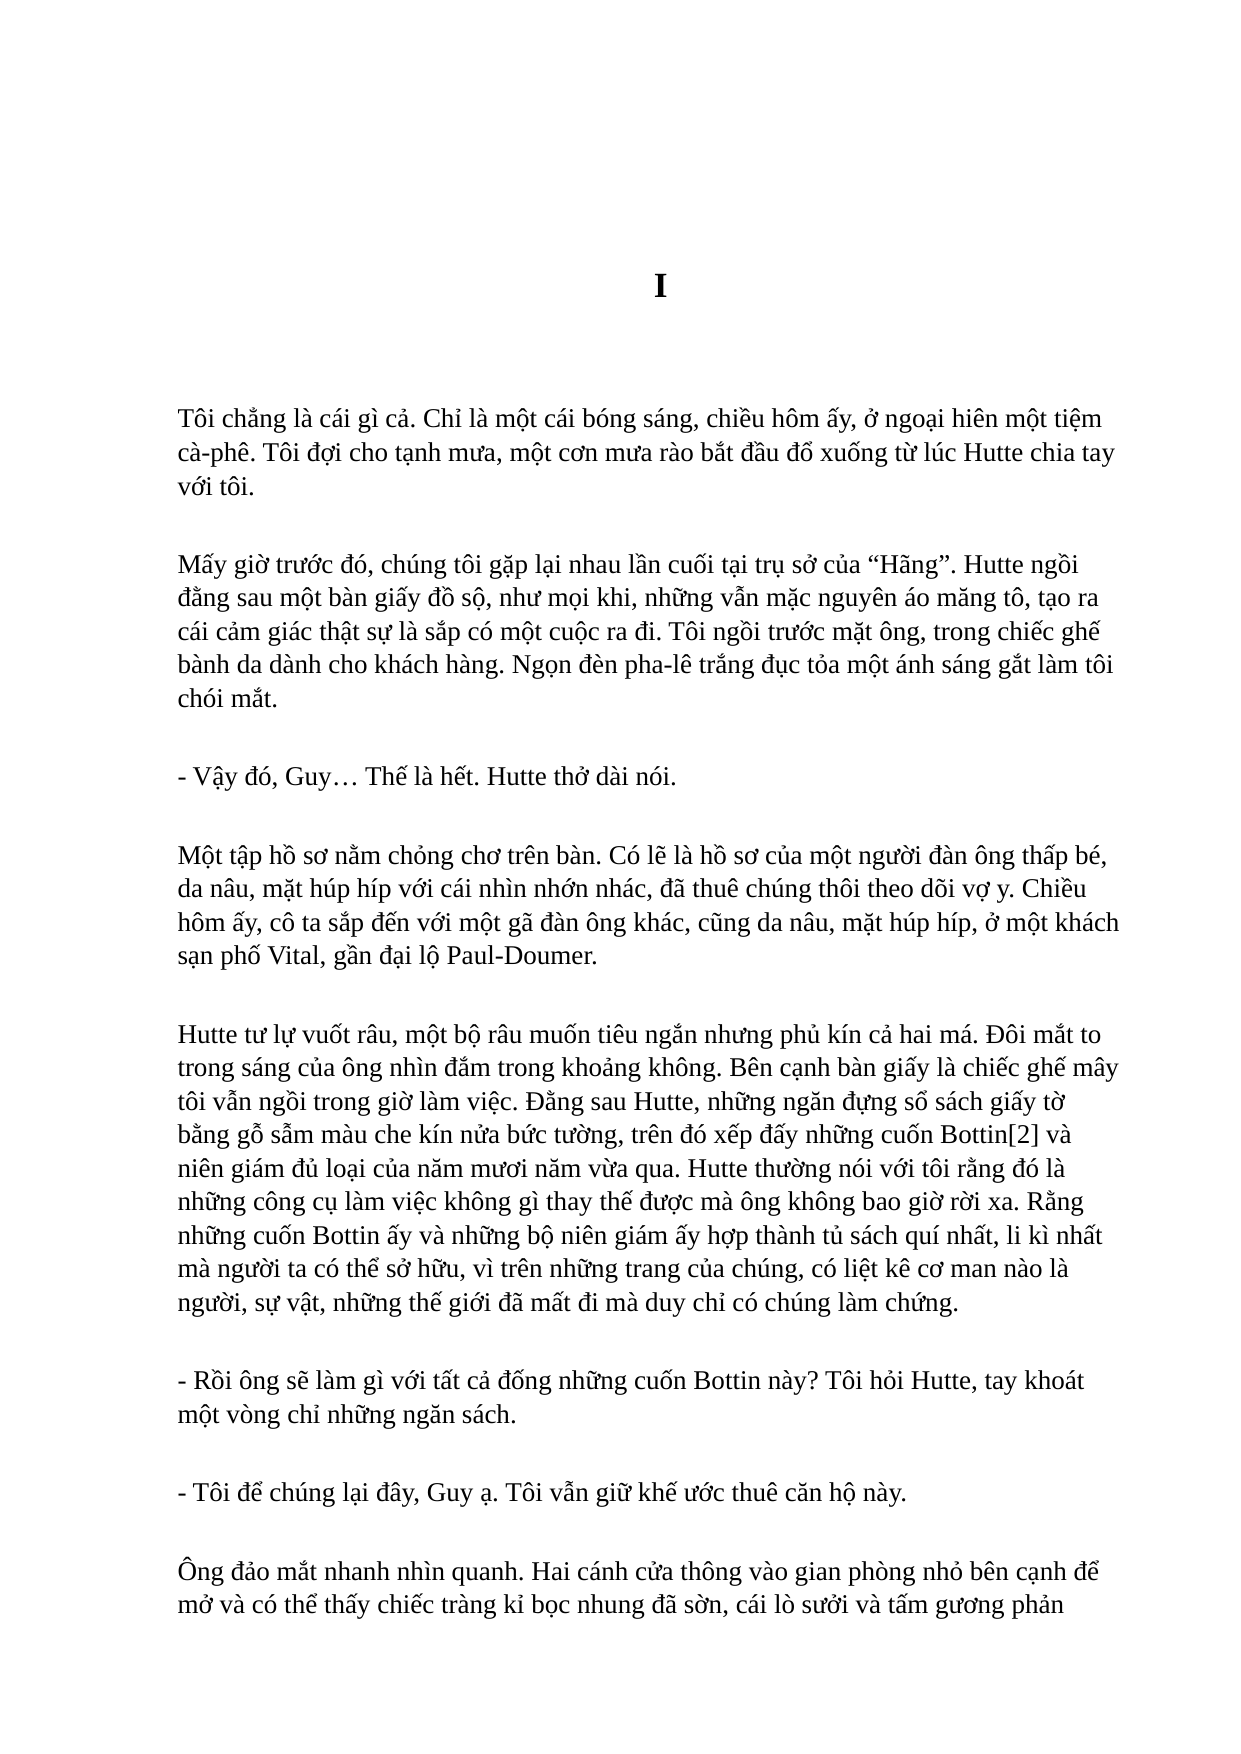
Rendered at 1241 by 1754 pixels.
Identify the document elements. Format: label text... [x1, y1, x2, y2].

text Hutte tư lự vuốt râu, một bộ râu muốn tiêu ngắn nhưng phủ kín cả hai má. Đôi mắt to trong sáng của ông nhìn đắm trong khoảng không. Bên cạnh bàn giấy là chiếc ghế mây tôi vẫn ngồi trong giờ làm việc. Đằng sau Hutte, những ngăn đựng sổ sách giấy tờ bằng gỗ sẫm màu che kín nửa bức tường, trên đó xếp đấy những cuốn Bottin[2] và niên giám đủ loại của năm mươi năm vừa qua. Hutte thường nói với tôi rằng đó là những công cụ làm việc không gì thay thế được mà ông không bao giờ rời xa. Rằng những cuốn Bottin ấy và những bộ niên giám ấy hợp thành tủ sách quí nhất, li kì nhất mà người ta có thể sở hữu, vì trên những trang của chúng, có liệt kê cơ man nào là người, sự vật, những thế giới đã mất đi mà duy chỉ có chúng làm chứng. [177, 1018, 1122, 1317]
text - Rồi ông sẽ làm gì với tất cả đống những cuốn Bottin này? Tôi hỏi Hutte, tay khoát một vòng chỉ những ngăn sách. [177, 1364, 1122, 1429]
text Mấy giờ trước đó, chúng tôi gặp lại nhau lần cuối tại trụ sở của “Hãng”. Hutte ngồi đằng sau một bàn giấy đồ sộ, như mọi khi, những vẫn mặc nguyên áo măng tô, tạo ra cái cảm giác thật sự là sắp có một cuộc ra đi. Tôi ngồi trước mặt ông, trong chiếc ghế bành da dành cho khách hàng. Ngọn đèn pha-lê trắng đục tỏa một ánh sáng gắt làm tôi chói mắt. [177, 548, 1122, 713]
text Một tập hồ sơ nằm chỏng chơ trên bàn. Có lẽ là hồ sơ của một người đàn ông thấp bé, da nâu, mặt húp híp với cái nhìn nhớn nhác, đã thuê chúng thôi theo dõi vợ y. Chiều hôm ấy, cô ta sắp đến với một gã đàn ông khác, cũng da nâu, mặt húp híp, ở một khách sạn phố Vital, gần đại lộ Paul-Doumer. [177, 839, 1122, 971]
text Tôi chẳng là cái gì cả. Chỉ là một cái bóng sáng, chiều hôm ấy, ở ngoại hiên một tiệm cà-phê. Tôi đợi cho tạnh mưa, một cơn mưa rào bắt đầu đổ xuống từ lúc Hutte chia tay với tôi. [177, 402, 1122, 501]
text - Tôi để chúng lại đây, Guy ạ. Tôi vẫn giữ khế ước thuê căn hộ này. [177, 1476, 1122, 1507]
text - Vậy đó, Guy… Thế là hết. Hutte thở dài nói. [177, 760, 1122, 792]
text I [177, 252, 1122, 306]
